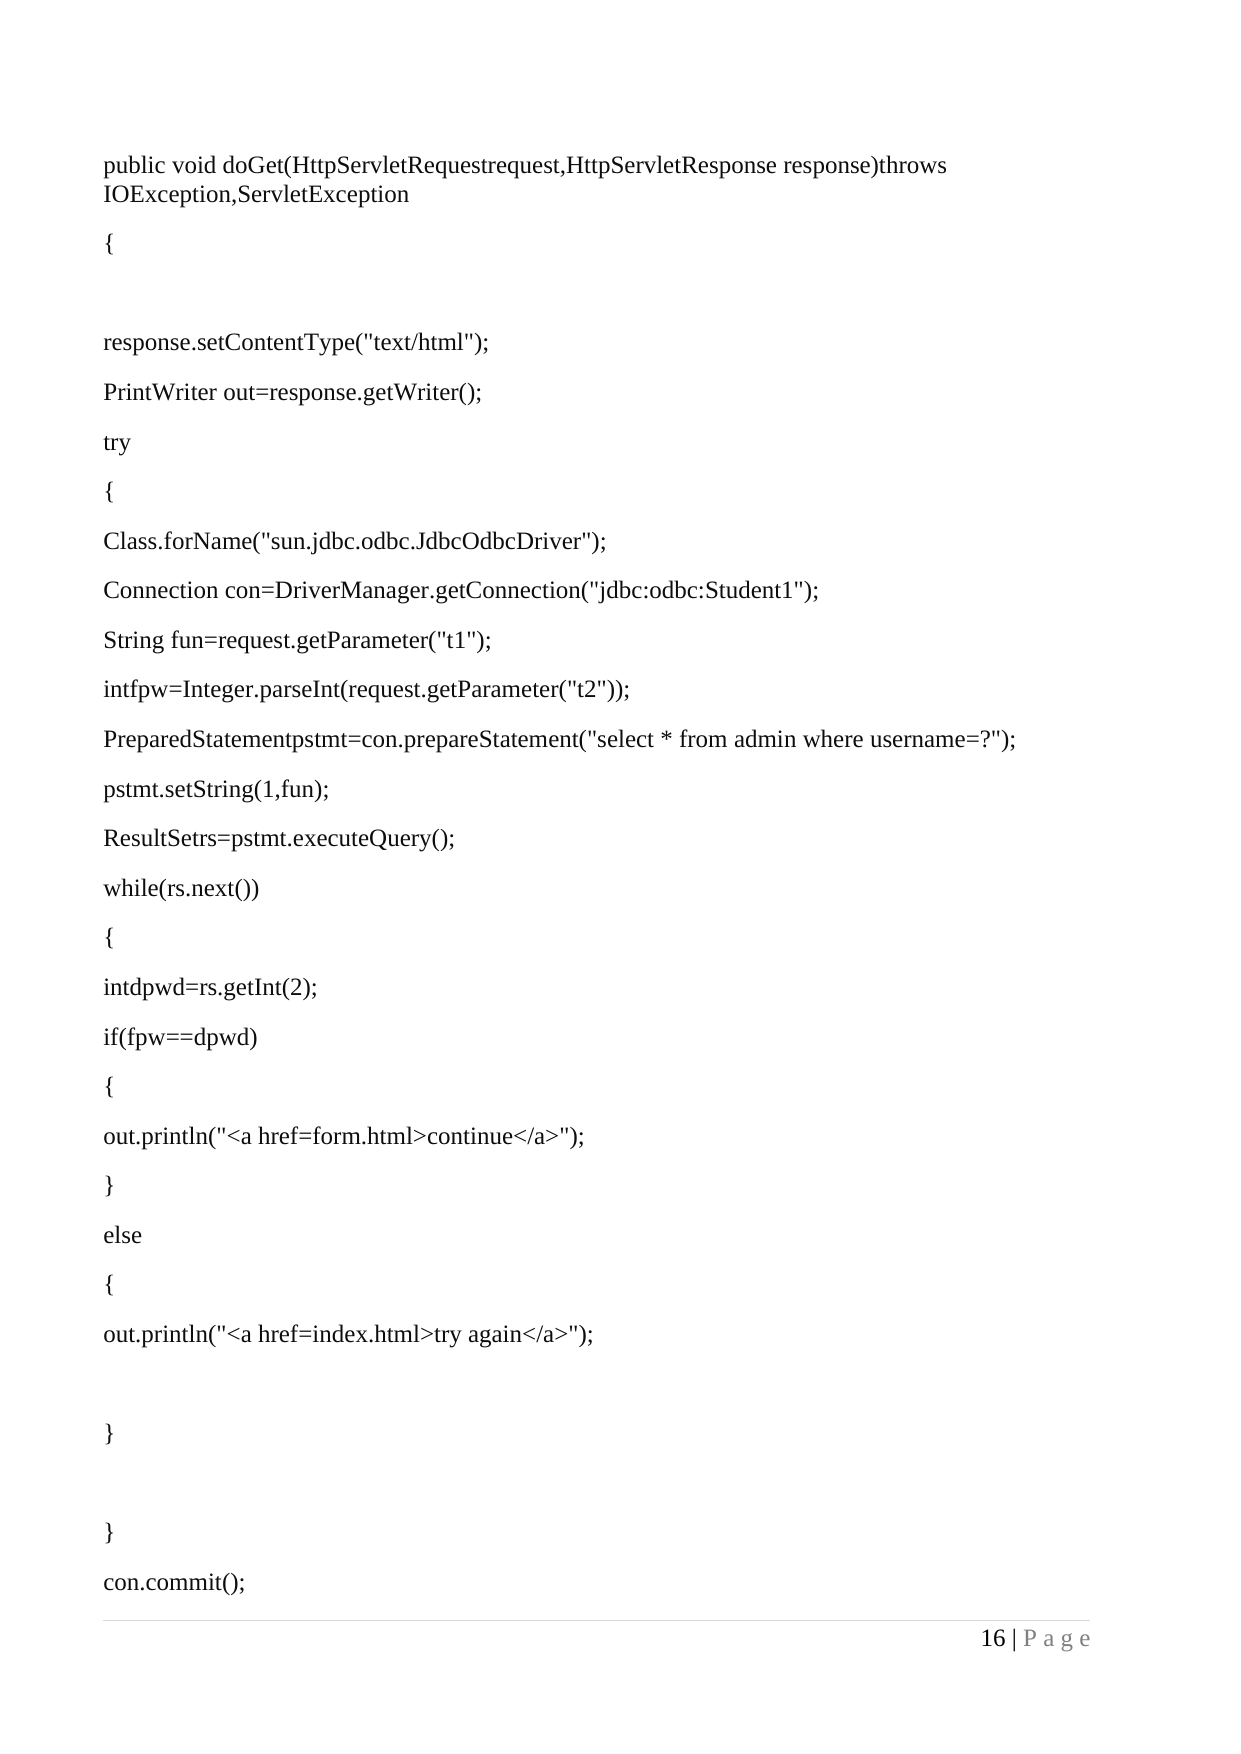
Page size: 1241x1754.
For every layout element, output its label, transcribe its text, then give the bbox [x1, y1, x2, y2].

text intdpwd=rs.getInt(2); [103, 972, 1090, 1001]
text response.setContentType("text/html"); [103, 327, 1090, 356]
text { [103, 228, 1090, 257]
text else [103, 1220, 1090, 1249]
text } [103, 1170, 1090, 1199]
text { [103, 476, 1090, 505]
text public void doGet(HttpServletRequestrequest,HttpServletResponse response)throws IOException,ServletException [103, 150, 1090, 207]
text out.println("<a href=index.html>try again</a>"); [103, 1319, 1090, 1348]
text { [103, 922, 1090, 951]
text { [103, 1269, 1090, 1298]
text try [103, 427, 1090, 455]
text while(rs.next()) [103, 873, 1090, 902]
text con.commit(); [103, 1567, 1090, 1596]
text } [103, 1418, 1090, 1447]
text PreparedStatementpstmt=con.prepareStatement("select * from admin where username=?"); [103, 724, 1090, 753]
text Class.forName("sun.jdbc.odbc.JdbcOdbcDriver"); [103, 526, 1090, 554]
text } [103, 1517, 1090, 1546]
text out.println("<a href=form.html>continue</a>"); [103, 1121, 1090, 1149]
text intfpw=Integer.parseInt(request.getParameter("t2")); [103, 674, 1090, 703]
text String fun=request.getParameter("t1"); [103, 625, 1090, 654]
text { [103, 1071, 1090, 1100]
text pstmt.setString(1,fun); [103, 774, 1090, 802]
text ResultSetrs=pstmt.executeQuery(); [103, 823, 1090, 852]
text PrintWriter out=response.getWriter(); [103, 377, 1090, 406]
text if(fpw==dpwd) [103, 1022, 1090, 1050]
text Connection con=DriverManager.getConnection("jdbc:odbc:Student1"); [103, 575, 1090, 604]
